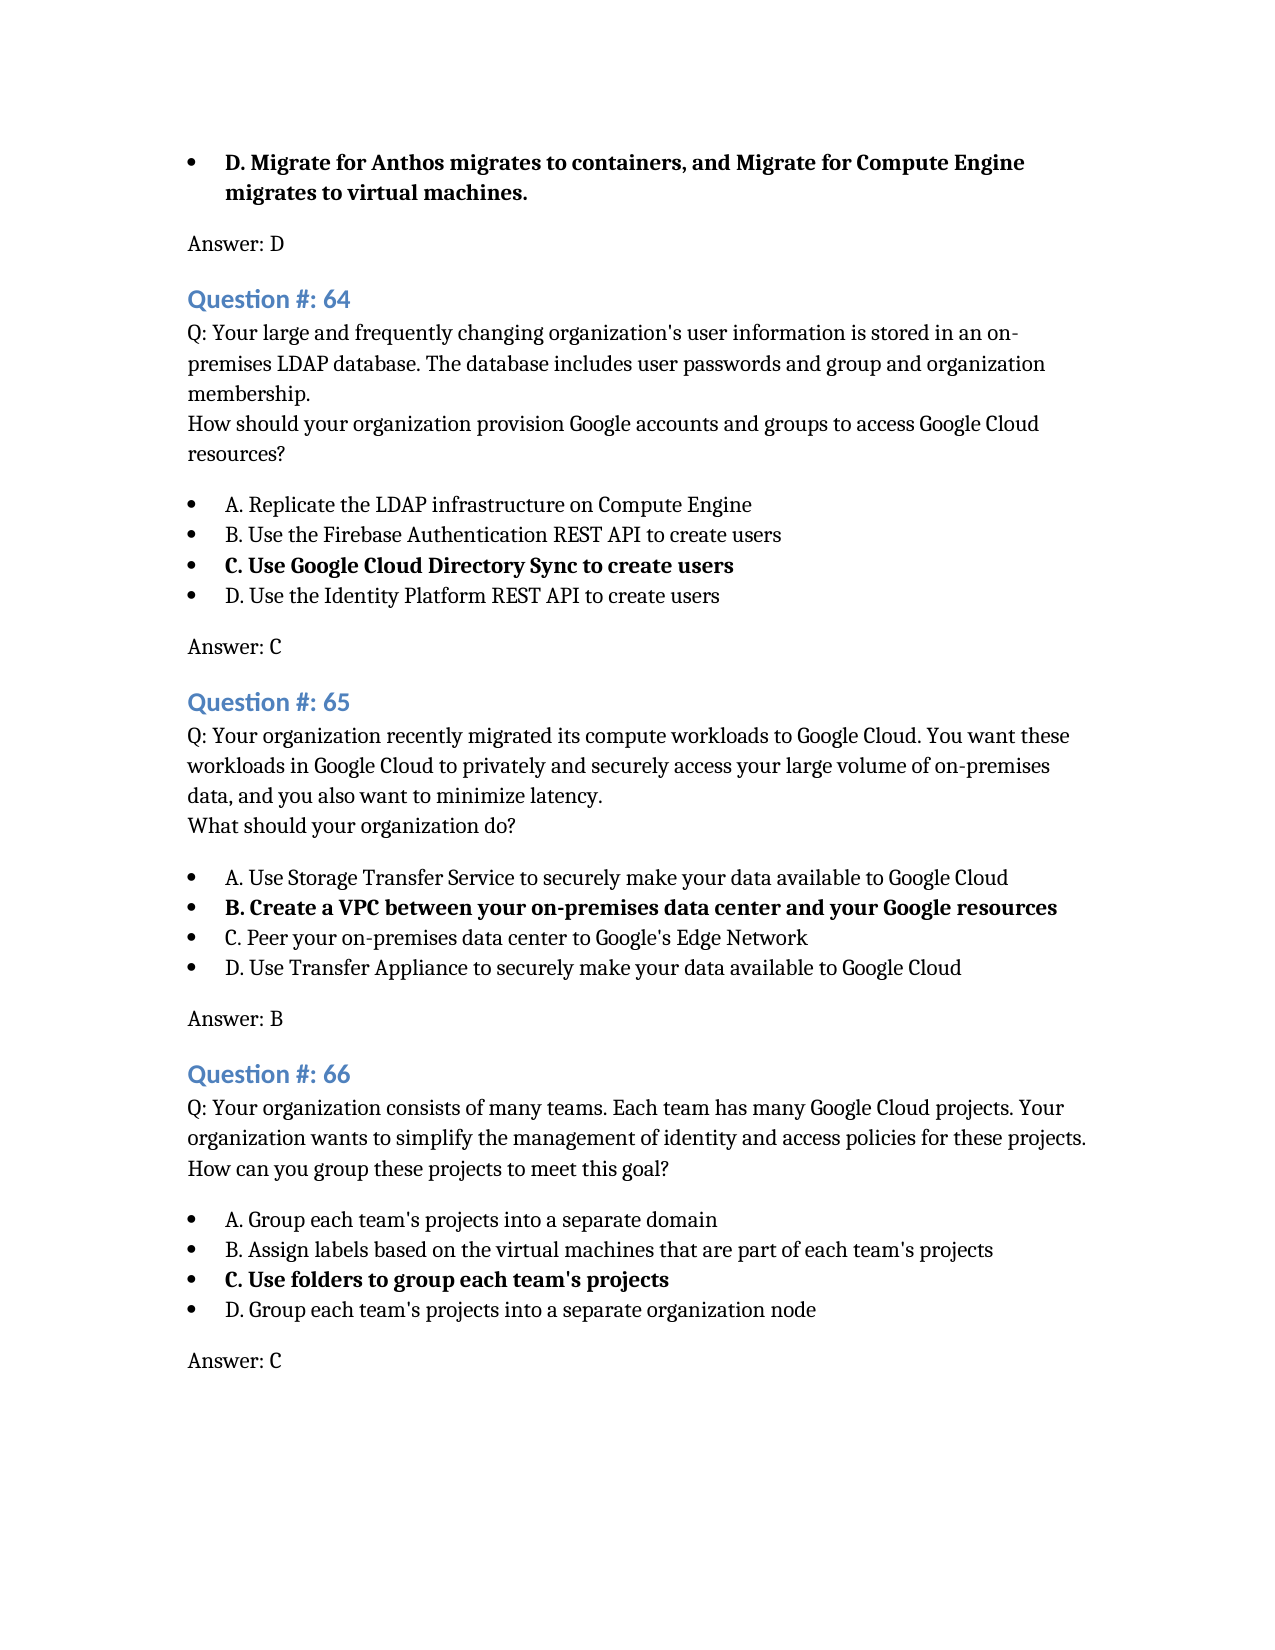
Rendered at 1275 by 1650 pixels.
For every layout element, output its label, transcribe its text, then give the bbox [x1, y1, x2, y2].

list A. Group each team's projects into a separate domain [187, 1206, 1087, 1233]
list C. Peer your on-premises data center to Google's Edge Network [187, 925, 1087, 951]
text Answer: B [187, 1006, 1087, 1032]
list D. Use Transfer Appliance to securely make your data available to Google Cloud [187, 955, 1087, 981]
text Answer: C [187, 634, 1087, 660]
list A. Replicate the LDAP infrastructure on Compute Engine [187, 492, 1087, 518]
text Q: Your large and frequently changing organization's user information is stored in an on-premises LDAP database. The database includes user passwords and group and organization membership. How should your organization provision Google accounts and groups to access Google Cloud resources? [187, 320, 1087, 467]
list D. Group each team's projects into a separate organization node [187, 1297, 1087, 1323]
text Q: Your organization consists of many teams. Each team has many Google Cloud projects. Your organization wants to simplify the management of identity and access policies for these projects. How can you group these projects to meet this goal? [187, 1095, 1087, 1182]
list D. Migrate for Anthos migrates to containers, and Migrate for Compute Engine migrates to virtual machines. [187, 150, 1087, 207]
subtitle Question #: 66 [187, 1057, 1087, 1090]
text Q: Your organization recently migrated its compute workloads to Google Cloud. You want these workloads in Google Cloud to privately and securely access your large volume of on-premises data, and you also want to minimize latency. What should your organization do? [187, 723, 1087, 840]
list B. Use the Firebase Authentication REST API to create users [187, 522, 1087, 549]
subtitle Question #: 65 [187, 685, 1087, 718]
subtitle Question #: 64 [187, 282, 1087, 315]
text Answer: D [187, 231, 1087, 258]
list B. Create a VPC between your on-premises data center and your Google resources [187, 894, 1087, 921]
list D. Use the Identity Platform REST API to create users [187, 583, 1087, 609]
list C. Use Google Cloud Directory Sync to create users [187, 552, 1087, 579]
list A. Use Storage Transfer Service to securely make your data available to Google Cloud [187, 864, 1087, 891]
list B. Assign labels based on the virtual machines that are part of each team's projects [187, 1237, 1087, 1263]
list C. Use folders to group each team's projects [187, 1267, 1087, 1293]
text Answer: C [187, 1348, 1087, 1374]
